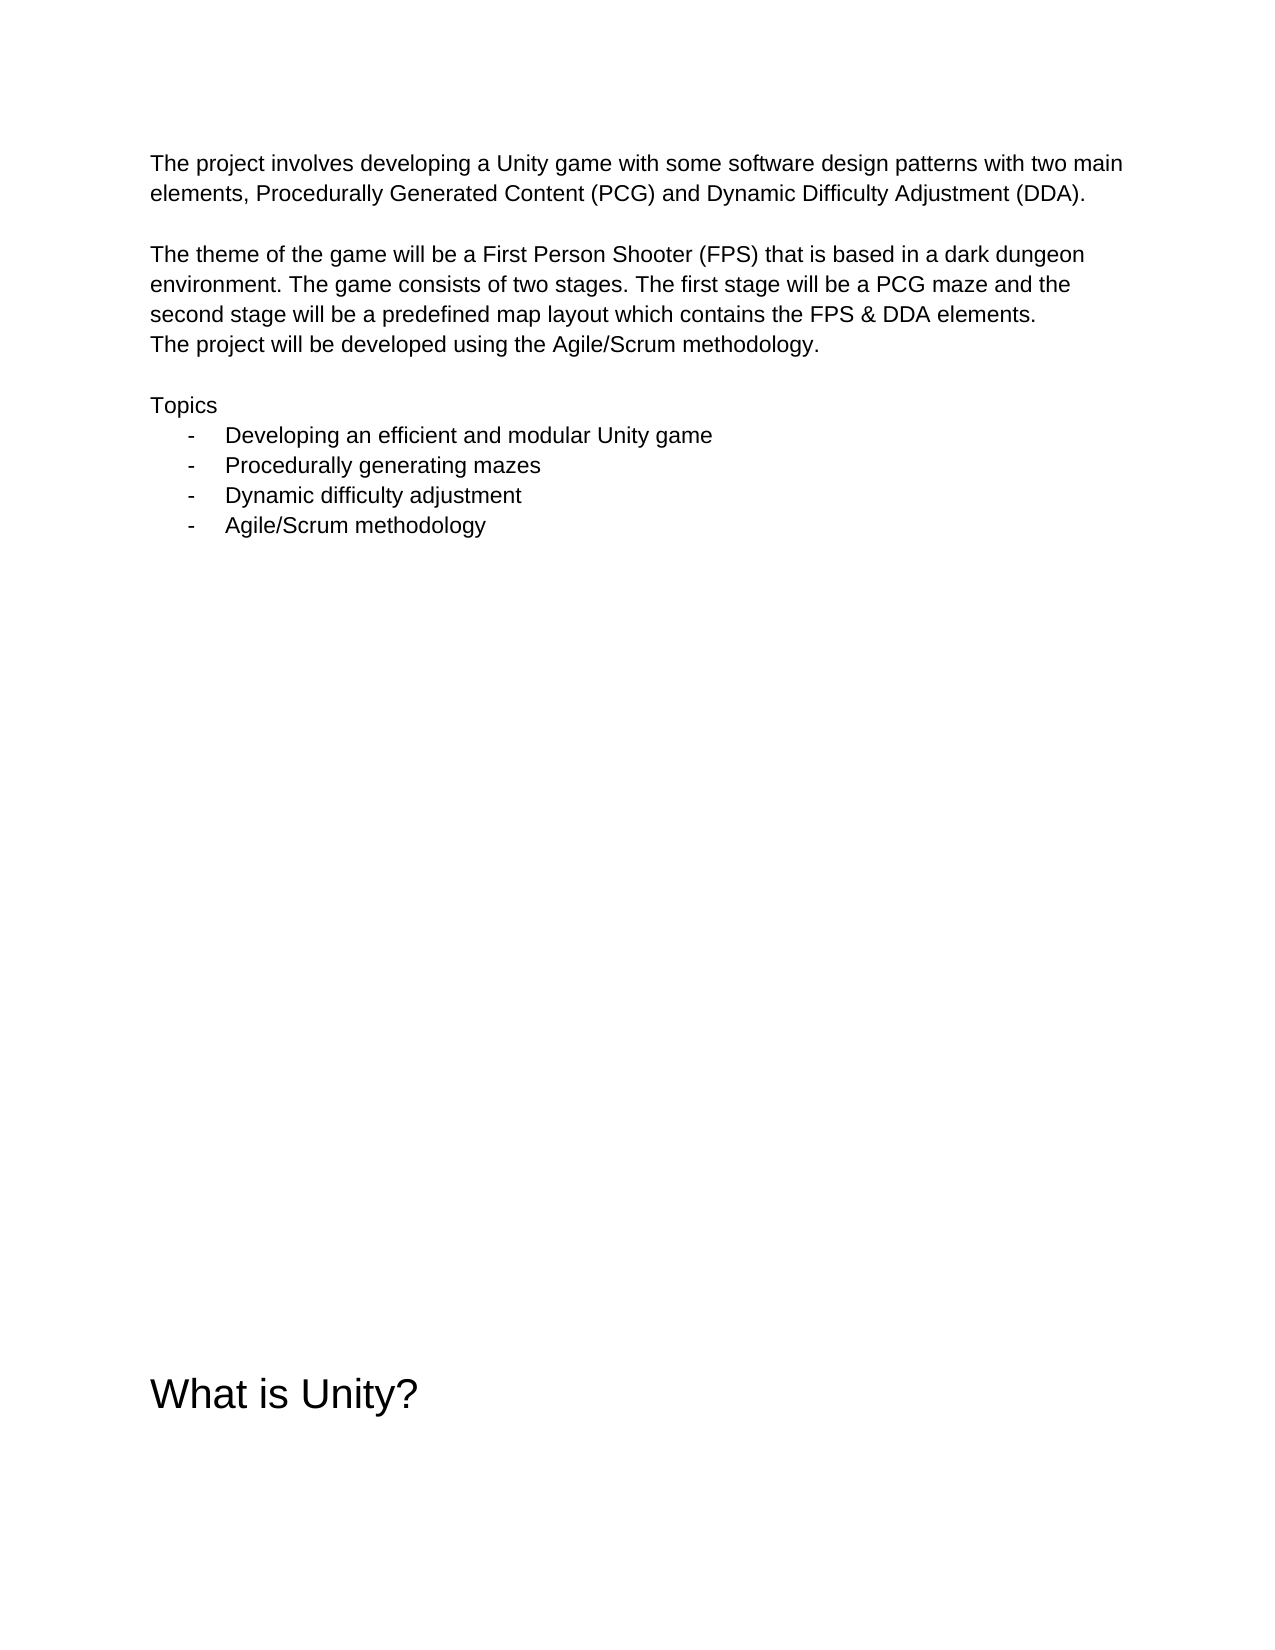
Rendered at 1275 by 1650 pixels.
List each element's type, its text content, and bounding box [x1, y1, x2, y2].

list Procedurally generating mazes [187, 452, 1125, 478]
text The project involves developing a Unity game with some software design patterns with two main elements, Procedurally Generated Content (PCG) and Dynamic Difficulty Adjustment (DDA). [150, 150, 1125, 207]
list Dynamic difficulty adjustment [187, 482, 1125, 509]
list Developing an efficient and modular Unity game [187, 422, 1125, 448]
text The project will be developed using the Agile/Scrum methodology. [150, 331, 1125, 358]
text The theme of the game will be a First Person Shooter (FPS) that is based in a dark dungeon environment. The game consists of two stages. The first stage will be a PCG maze and the second stage will be a predefined map layout which contains the FPS & DDA elements. [150, 241, 1125, 327]
subtitle What is Unity? [150, 1370, 1125, 1418]
list Agile/Scrum methodology [187, 512, 1125, 539]
text Topics [150, 392, 1125, 418]
